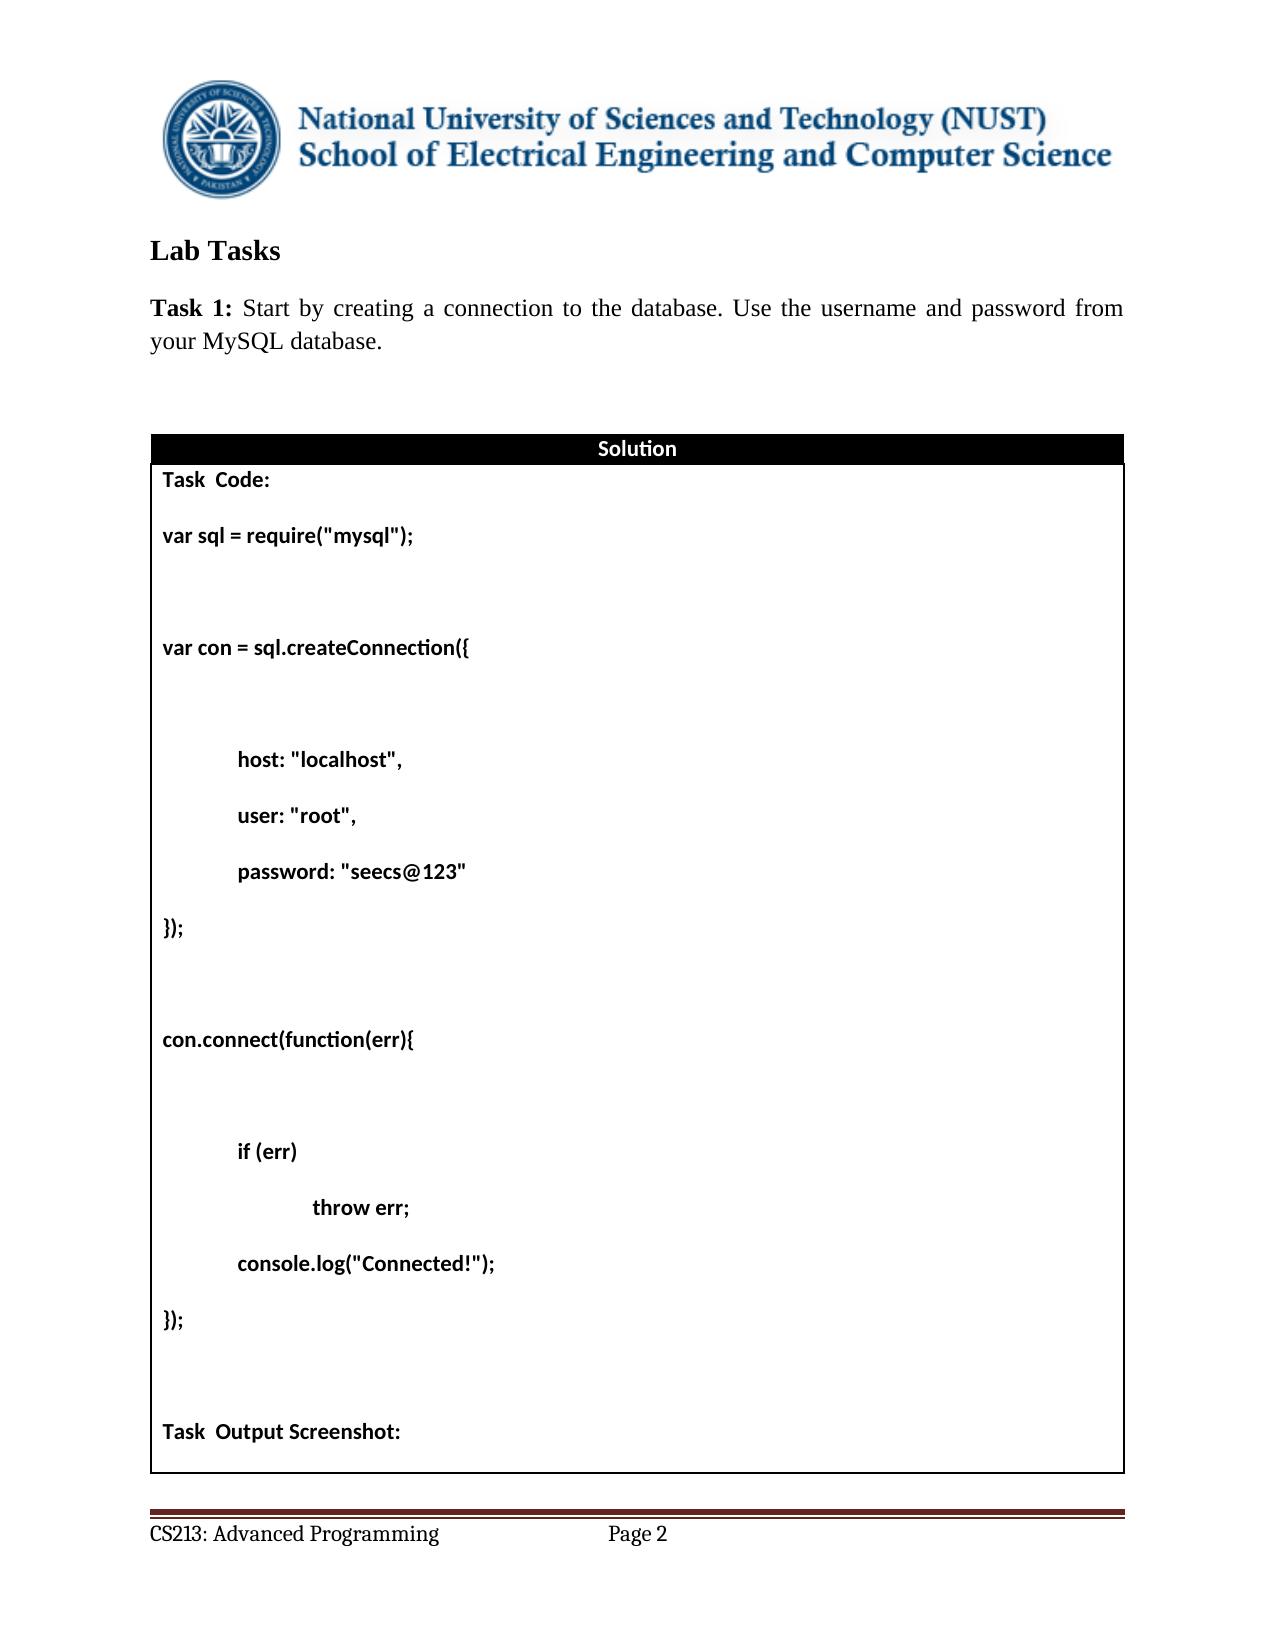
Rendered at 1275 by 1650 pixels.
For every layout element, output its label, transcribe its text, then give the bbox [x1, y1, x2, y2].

picture [150, 75, 1125, 210]
text Task 1: Start by creating a connection to the database. Use the username and password from your MySQL database. [150, 322, 1125, 354]
table_header Solution [152, 435, 1123, 463]
text Lab Tasks [150, 233, 1125, 267]
